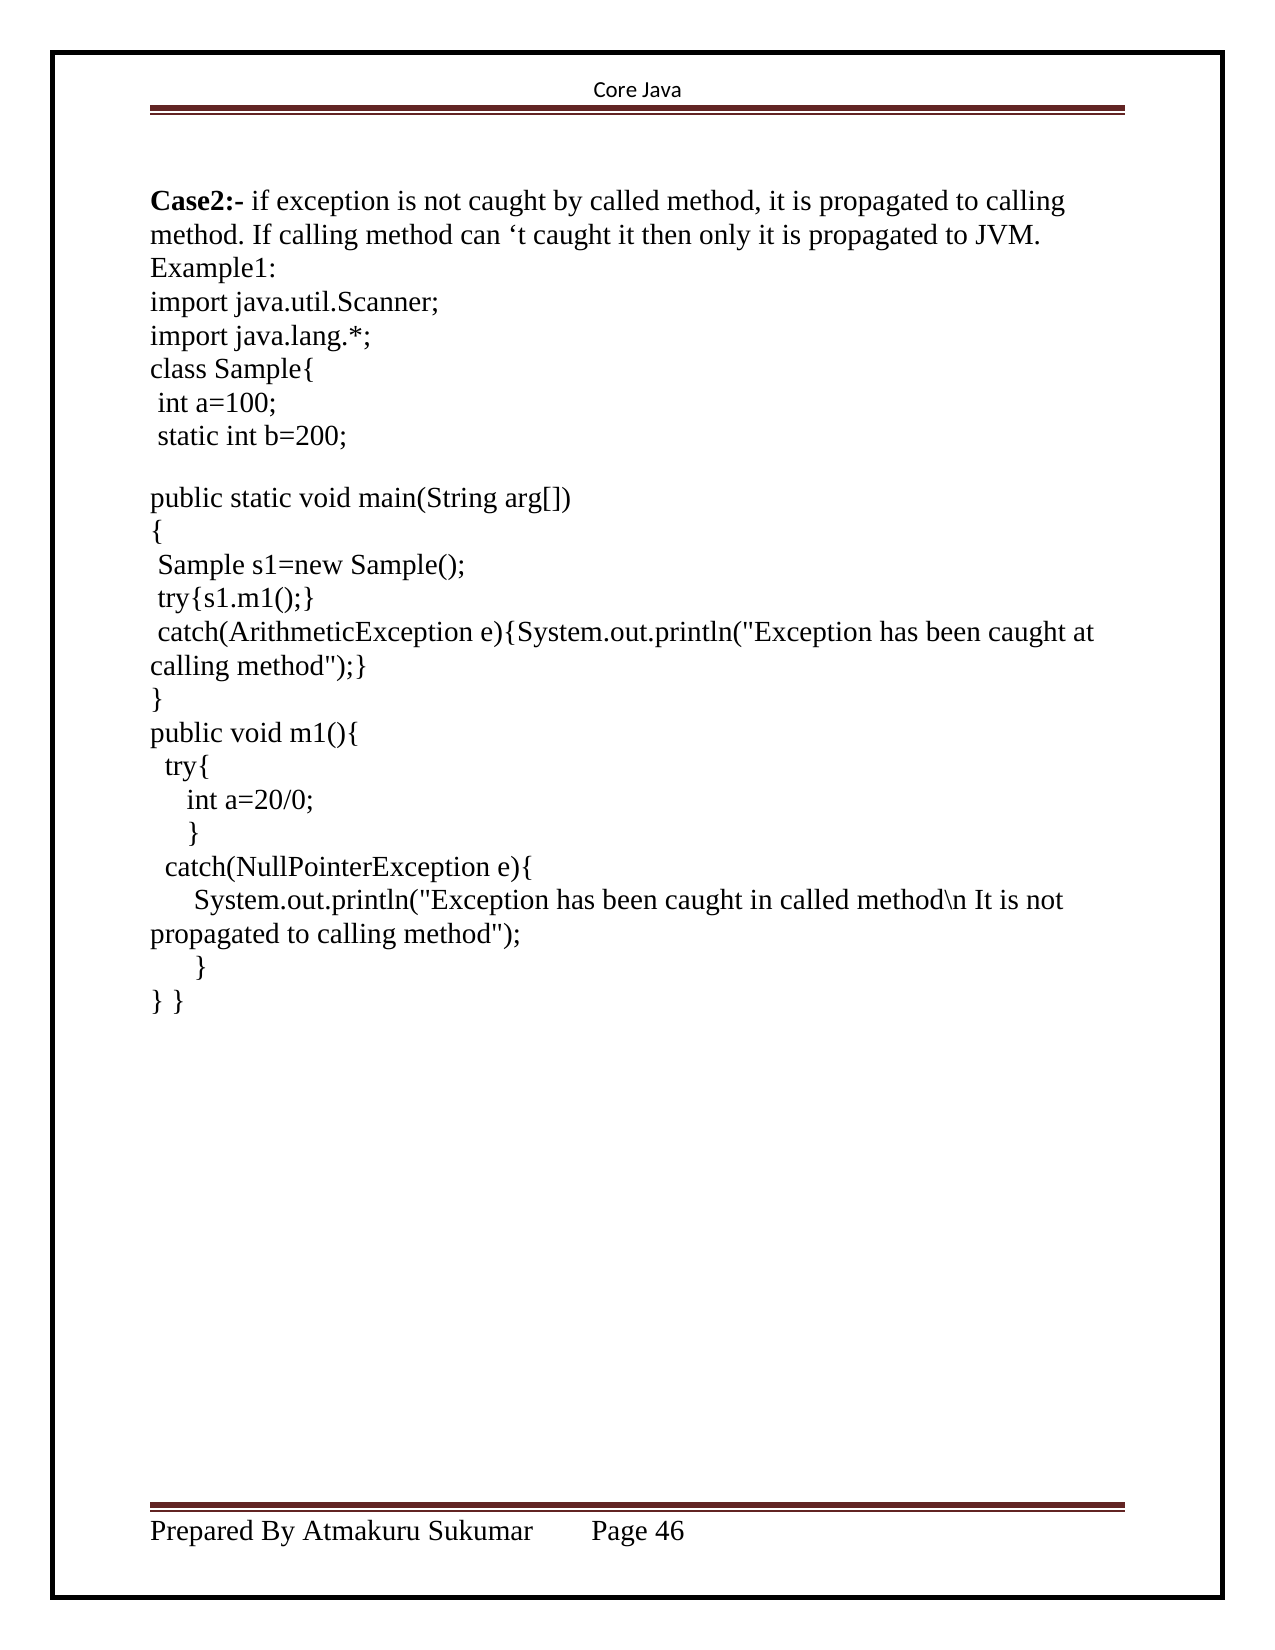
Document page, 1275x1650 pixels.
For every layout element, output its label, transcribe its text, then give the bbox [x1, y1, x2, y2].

text catch(ArithmeticException e){System.out.println("Exception has been caught at calling method");} [150, 614, 1125, 681]
text public void m1(){ [150, 715, 1125, 748]
text int a=20/0; [150, 782, 1125, 815]
text class Sample{ [150, 351, 1125, 385]
text catch(NullPointerException e){ [150, 849, 1125, 882]
text static int b=200; [150, 418, 1125, 452]
text } [150, 949, 1125, 983]
text import java.lang.*; [150, 318, 1125, 351]
text } [150, 815, 1125, 849]
text Case2:- if exception is not caught by called method, it is propagated to calling method. If calling method can ‘t caught it then only it is propagated to JVM. [150, 183, 1125, 251]
text { [150, 513, 1125, 547]
text public static void main(String arg[]) [150, 480, 1125, 513]
text Sample s1=new Sample(); [150, 547, 1125, 581]
text } } [150, 983, 1125, 1017]
text Example1: [150, 251, 1125, 284]
text try{s1.m1();} [150, 581, 1125, 614]
text } [150, 681, 1125, 715]
text import java.util.Scanner; [150, 284, 1125, 318]
text try{ [150, 748, 1125, 782]
text int a=100; [150, 385, 1125, 418]
text System.out.println("Exception has been caught in called method\n It is not propagated to calling method"); [150, 882, 1125, 949]
